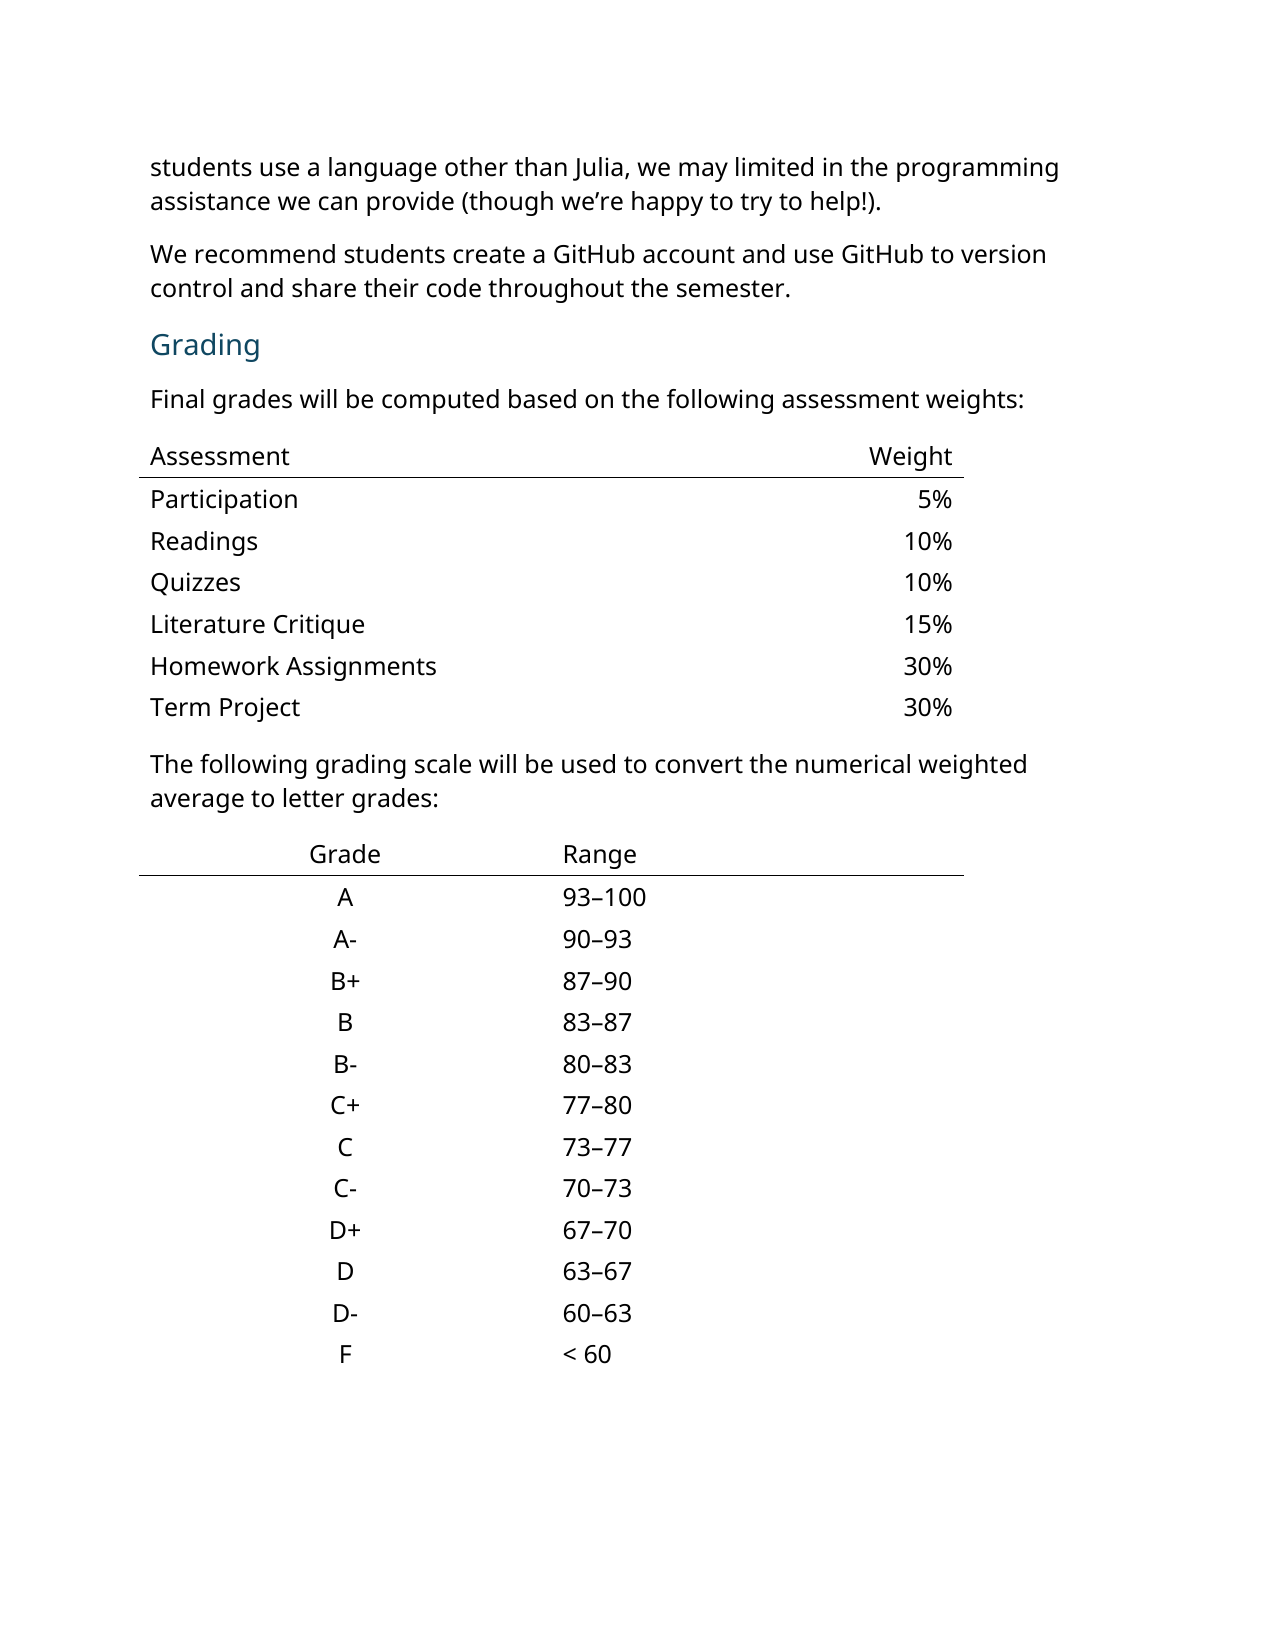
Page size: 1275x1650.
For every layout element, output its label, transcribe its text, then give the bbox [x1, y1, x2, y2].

table_cell B- [139, 1043, 551, 1084]
table_cell 30% [551, 686, 964, 727]
table_cell 83–87 [551, 1001, 964, 1042]
table_cell 77–80 [551, 1084, 964, 1126]
table_cell C+ [139, 1084, 551, 1126]
table_cell Participation [139, 478, 551, 520]
table_cell Quizzes [139, 561, 551, 603]
table_cell A [139, 876, 551, 918]
table_cell 93–100 [551, 876, 964, 918]
table_cell Literature Critique [139, 603, 551, 644]
table_cell 63–67 [551, 1250, 964, 1292]
table_header Range [551, 833, 964, 875]
table_header Grade [139, 833, 551, 875]
subtitle Grading [150, 324, 1125, 363]
table_cell 80–83 [551, 1043, 964, 1084]
table_cell A- [139, 918, 551, 959]
table_cell D- [139, 1292, 551, 1333]
table_cell B+ [139, 959, 551, 1001]
table_cell F [139, 1334, 551, 1375]
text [150, 150, 1125, 218]
text Final grades will be computed based on the following assessment weights: [150, 382, 1125, 416]
table_cell 60–63 [551, 1292, 964, 1333]
table_header Assessment [139, 435, 551, 477]
table_cell 15% [551, 603, 964, 644]
table_cell C- [139, 1167, 551, 1209]
table_cell D [139, 1250, 551, 1292]
table_cell 67–70 [551, 1209, 964, 1250]
text The following grading scale will be used to convert the numerical weighted average to letter grades: [150, 746, 1125, 814]
table_cell Readings [139, 520, 551, 561]
table_cell D+ [139, 1209, 551, 1250]
text We recommend students create a GitHub account and use GitHub to version control and share their code throughout the semester. [150, 237, 1125, 305]
table_cell 73–77 [551, 1126, 964, 1167]
table_cell 70–73 [551, 1167, 964, 1209]
table_cell 30% [551, 644, 964, 686]
table_cell 87–90 [551, 959, 964, 1001]
table_cell B [139, 1001, 551, 1042]
table_cell 10% [551, 520, 964, 561]
table_cell Homework Assignments [139, 644, 551, 686]
table_cell Term Project [139, 686, 551, 727]
table_cell C [139, 1126, 551, 1167]
table_cell 10% [551, 561, 964, 603]
table_header Weight [551, 435, 964, 477]
table_cell 5% [551, 478, 964, 520]
table_cell < 60 [551, 1334, 964, 1375]
table_cell 90–93 [551, 918, 964, 959]
